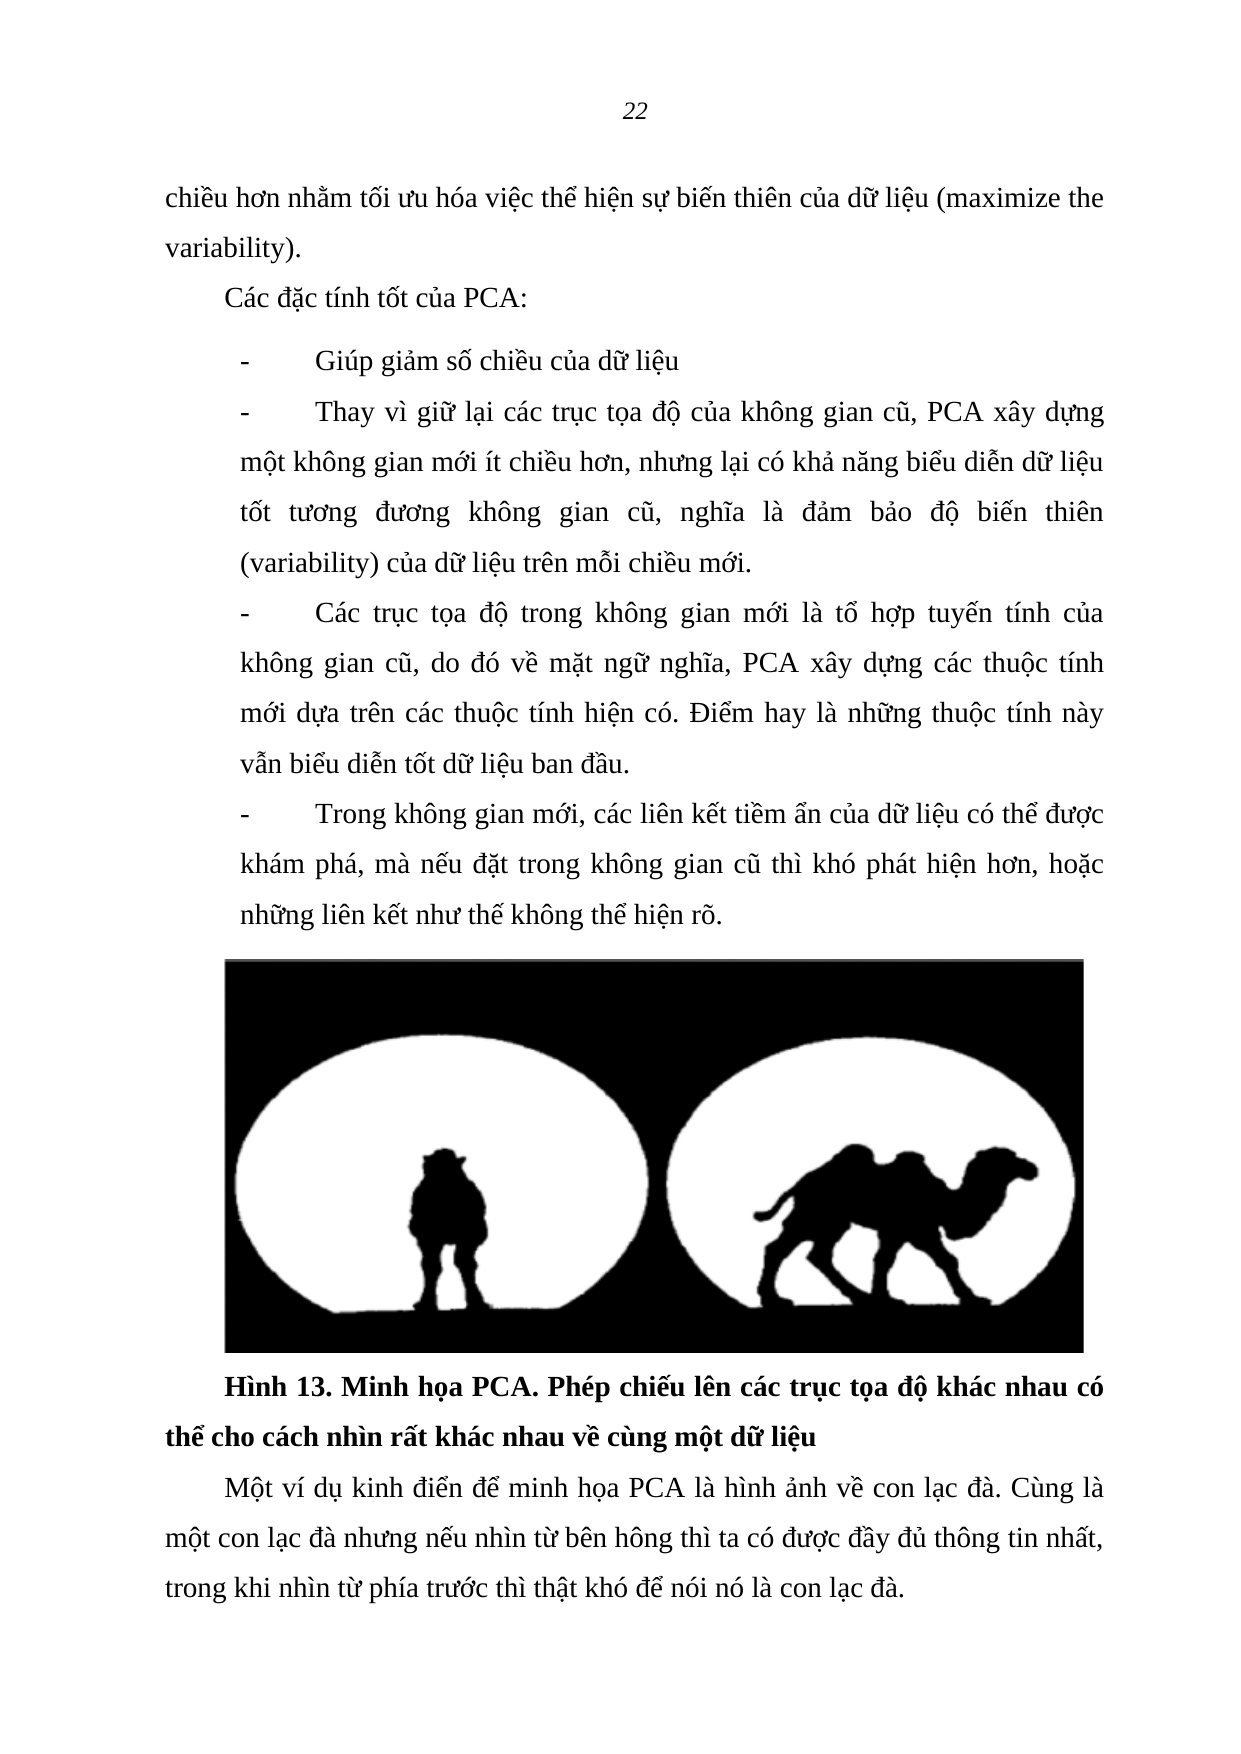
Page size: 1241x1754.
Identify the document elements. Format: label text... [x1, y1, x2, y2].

text Thay vì giữ lại các trục tọa độ của không gian cũ, PCA xây dựng một không gian mới ít chiều hơn, nhưng lại có khả năng biểu diễn dữ liệu tốt tương đương không gian cũ, nghĩa là đảm bảo độ biến thiên (variability) của dữ liệu trên mỗi chiều mới. [240, 394, 1105, 578]
text Các trục tọa độ trong không gian mới là tổ hợp tuyến tính của không gian cũ, do đó về mặt ngữ nghĩa, PCA xây dựng các thuộc tính mới dựa trên các thuộc tính hiện có. Điểm hay là những thuộc tính này vẫn biểu diễn tốt dữ liệu ban đầu. [240, 595, 1105, 779]
text Các đặc tính tốt của PCA: [165, 281, 1105, 314]
text Trong không gian mới, các liên kết tiềm ẩn của dữ liệu có thể được khám phá, mà nếu đặt trong không gian cũ thì khó phát hiện hơn, hoặc những liên kết như thế không thể hiện rõ. [240, 796, 1105, 930]
text Giúp giảm số chiều của dữ liệu [240, 343, 1105, 377]
text Hình 13. Minh họa PCA. Phép chiếu lên các trục tọa độ khác nhau có thể cho cách nhìn rất khác nhau về cùng một dữ liệu [165, 1369, 1105, 1453]
text Một ví dụ kinh điển để minh họa PCA là hình ảnh về con lạc đà. Cùng là một con lạc đà nhưng nếu nhìn từ bên hông thì ta có được đầy đủ thông tin nhất, trong khi nhìn từ phía trước thì thật khó để nói nó là con lạc đà. [165, 1470, 1105, 1604]
picture [224, 959, 1084, 1353]
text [165, 180, 1105, 264]
